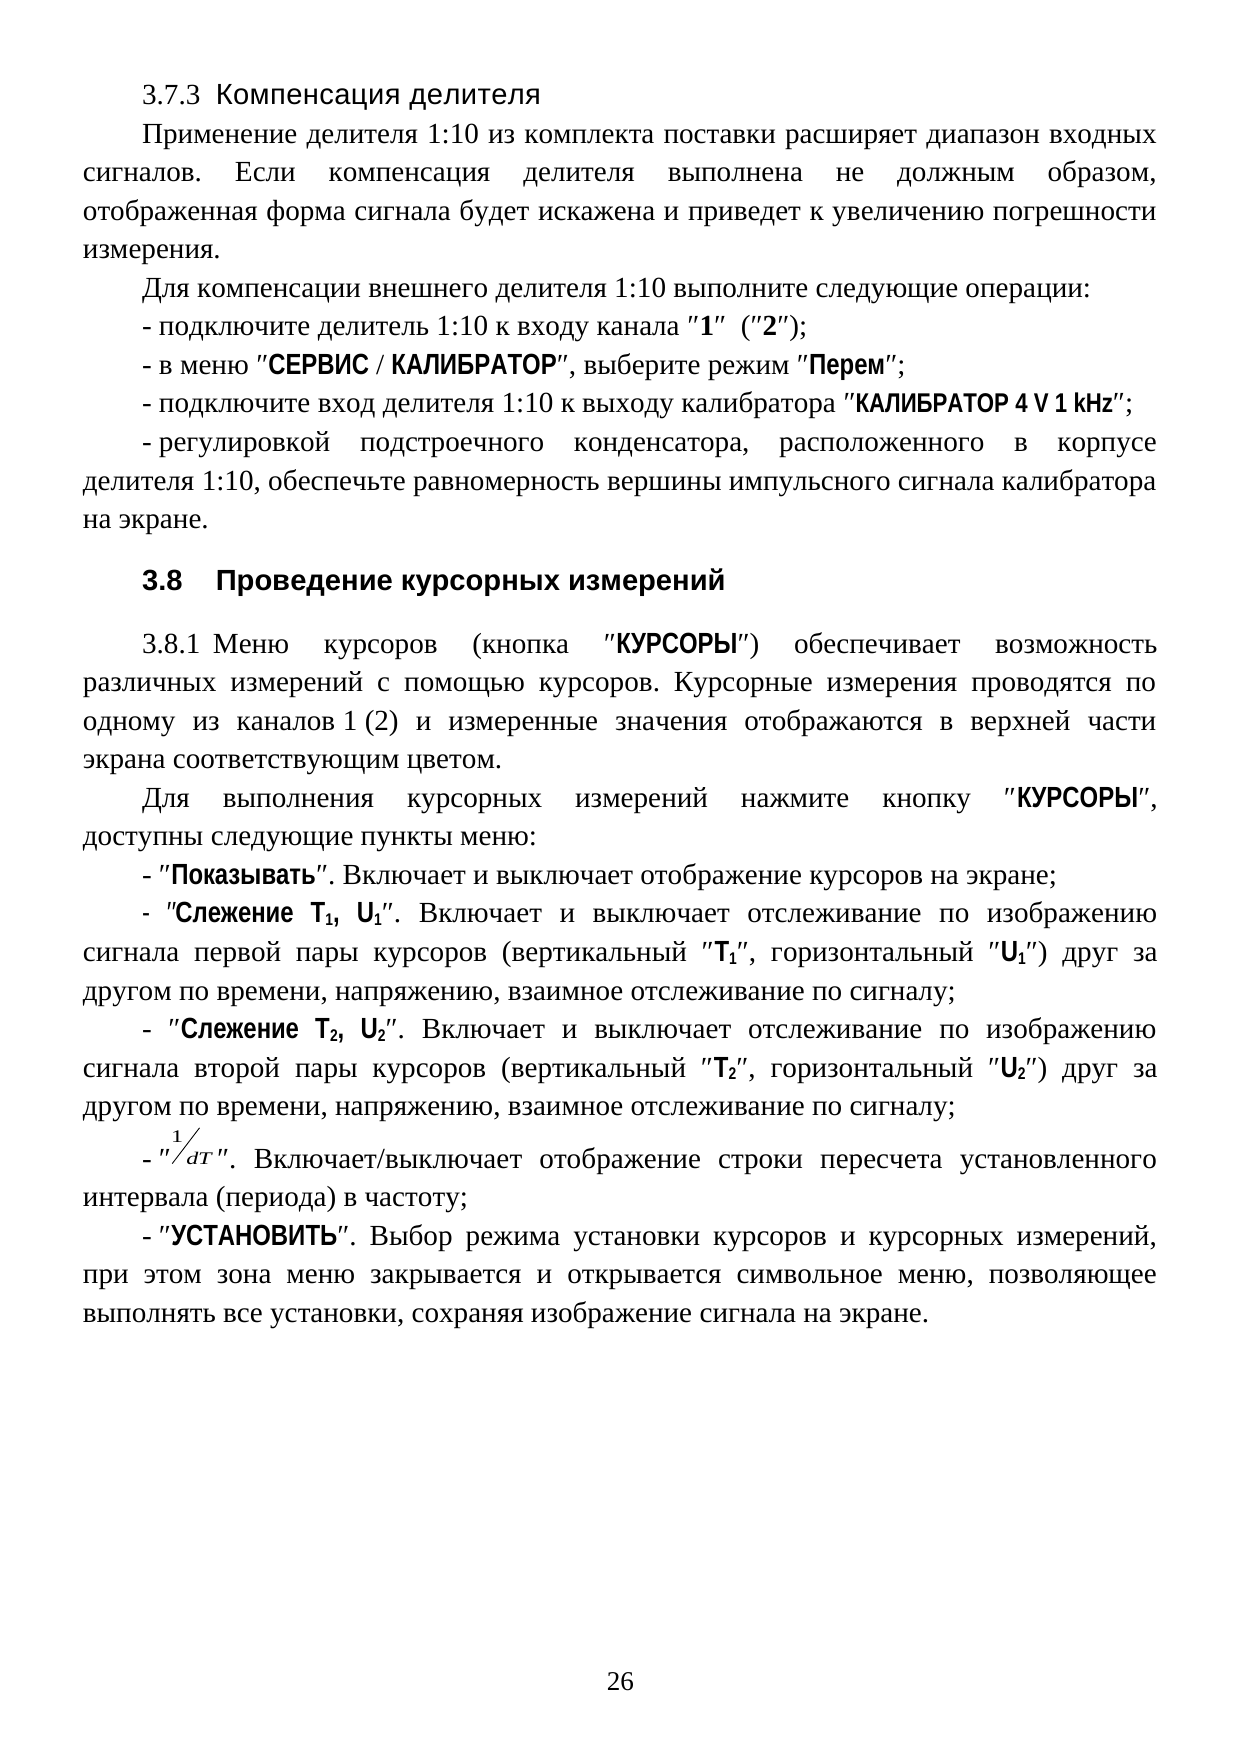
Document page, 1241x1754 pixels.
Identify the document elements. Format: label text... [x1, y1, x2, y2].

text - ″УСТАНОВИТЬ″. Выбор режима установки курсоров и курсорных измерений, при этом зона меню закрывается и открывается символьное меню, позволяющее выполнять все установки, сохраняя изображение сигнала на экране. [83, 1218, 1157, 1328]
text Для выполнения курсорных измерений нажмите кнопку ″КУРСОРЫ″, доступны следующие пункты меню: [83, 780, 1157, 852]
text - ″Слежение Т2, U2″. Включает и выключает отслеживание по изображению сигнала второй пары курсоров (вертикальный ″Т2″, горизонтальный ″U2″) друг за другом по времени, напряжению, взаимное отслеживание по сигналу; [83, 1011, 1157, 1122]
text - ″″. Включает/выключает отображение строки пересчета установленного интервала (периода) в частоту; [83, 1127, 1157, 1213]
text Применение делителя 1:10 из комплекта поставки расширяет диапазон входных сигналов. Если компенсация делителя выполнена не должным образом, отображенная форма сигнала будет искажена и приведет к увеличению погрешности измерения. [83, 116, 1157, 265]
text - подключите вход делителя 1:10 к выходу калибратора ″КАЛИБРАТОР 4 V 1 kHz″; [83, 386, 1157, 419]
text - подключите делитель 1:10 к входу канала ″1″ (″2″); [83, 308, 1157, 342]
text - ″Показывать″. Включает и выключает отображение курсоров на экране; [83, 857, 1157, 891]
subtitle 3.8 Проведение курсорных измерений [142, 563, 1157, 597]
text 3.7.3 Компенсация делителя [83, 77, 1157, 111]
text - ″Слежение Т1, U1″. Включает и выключает отслеживание по изображению сигнала первой пары курсоров (вертикальный ″Т1″, горизонтальный ″U1″) друг за другом по времени, напряжению, взаимное отслеживание по сигналу; [83, 896, 1157, 1006]
text Для компенсации внешнего делителя 1:10 выполните следующие операции: [83, 270, 1157, 303]
text 3.8.1 Меню курсоров (кнопка ″КУРСОРЫ″) обеспечивает возможность различных измерений с помощью курсоров. Курсорные измерения проводятся по одному из каналов 1 (2) и измеренные значения отображаются в верхней части экрана соответствующим цветом. [83, 626, 1157, 775]
text - в меню ″СЕРВИС / КАЛИБРАТОР″, выберите режим ″Перем″; [83, 347, 1157, 381]
text - регулировкой подстроечного конденсатора, расположенного в корпусе делителя 1:10, обеспечьте равномерность вершины импульсного сигнала калибратора на экране. [83, 424, 1157, 535]
